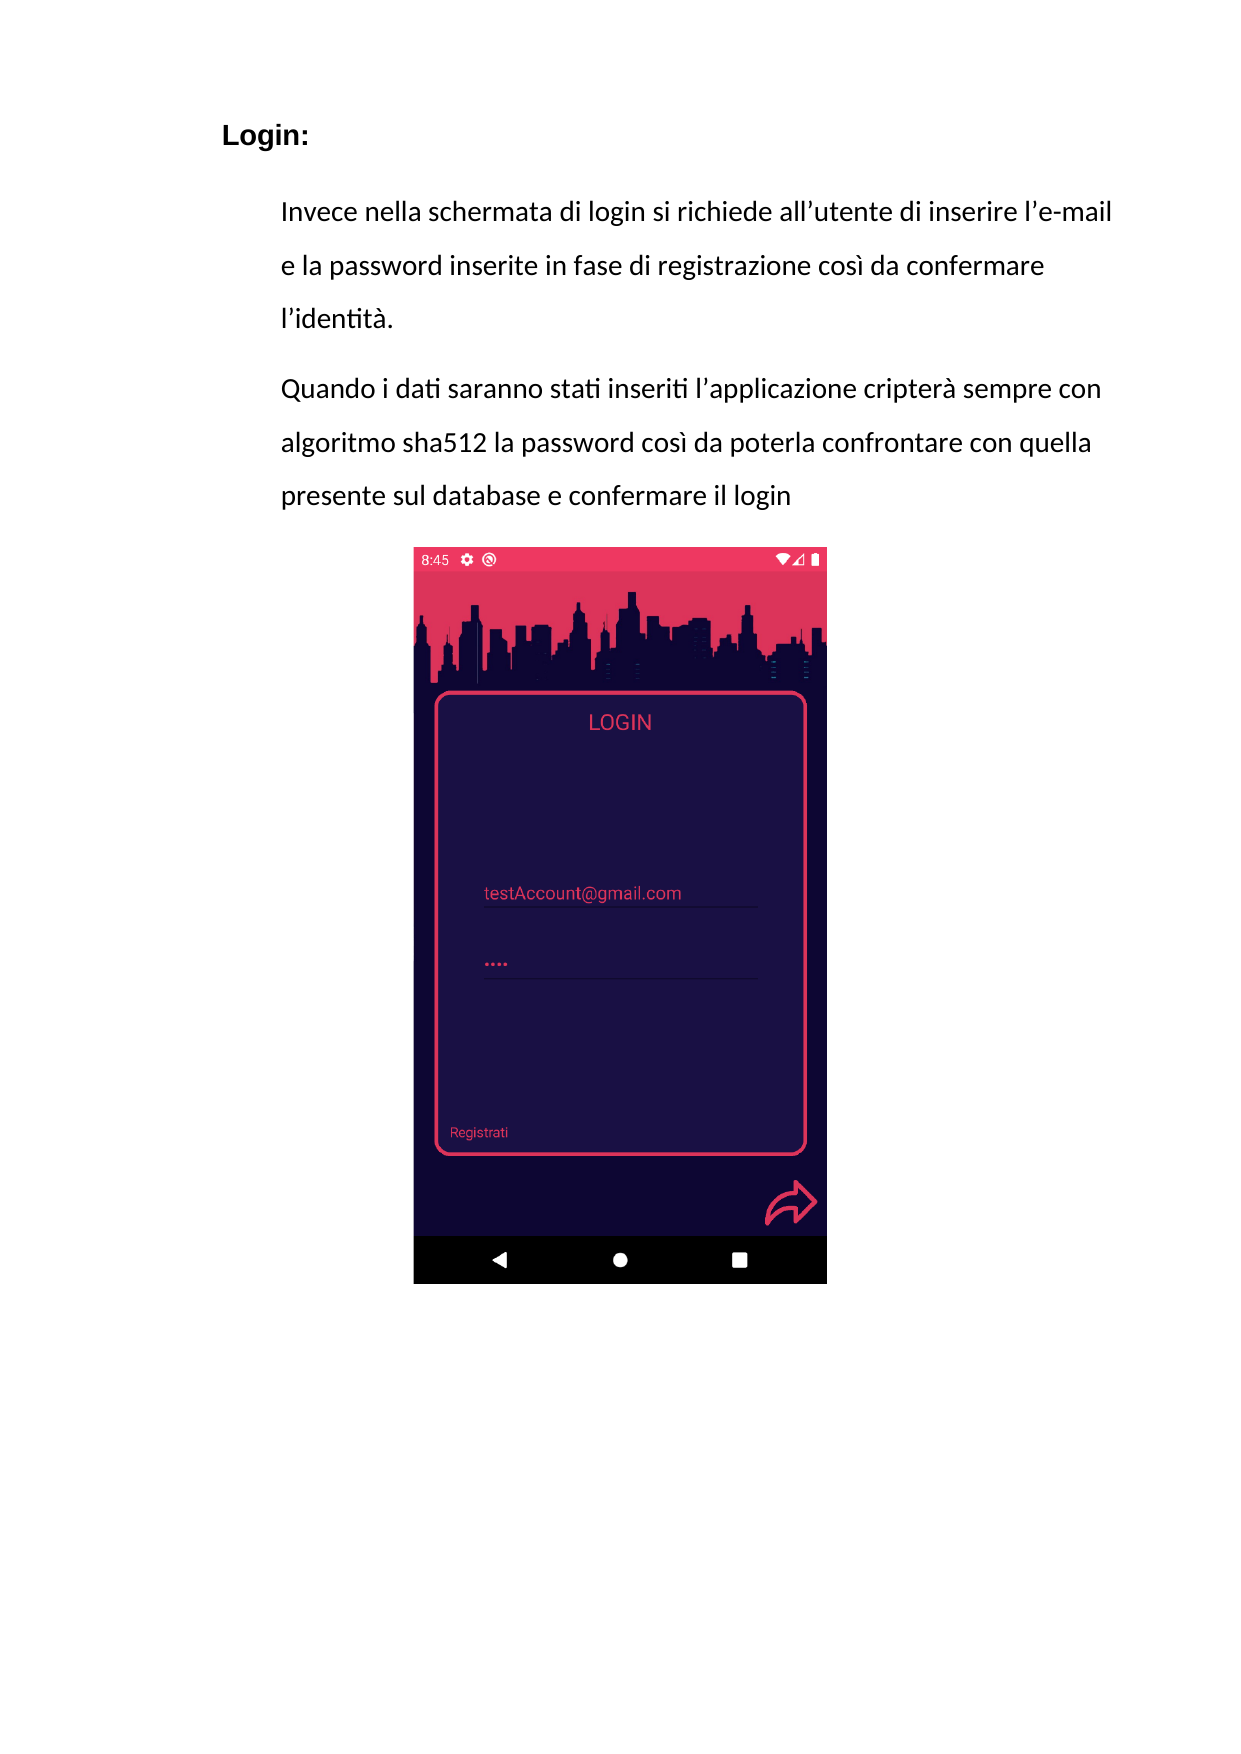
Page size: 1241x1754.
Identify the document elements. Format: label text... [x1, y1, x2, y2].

subtitle Login: [222, 118, 1122, 152]
text Quando i dati saranno stati inseriti l’applicazione cripterà sempre con algoritmo sha512 la password così da poterla confrontare con quella presente sul database e confermare il login [162, 370, 1122, 513]
picture [413, 547, 827, 1284]
text Invece nella schermata di login si richiede all’utente di inserire l’e-mail e la password inserite in fase di registrazione così da confermare l’identità. [162, 193, 1122, 336]
